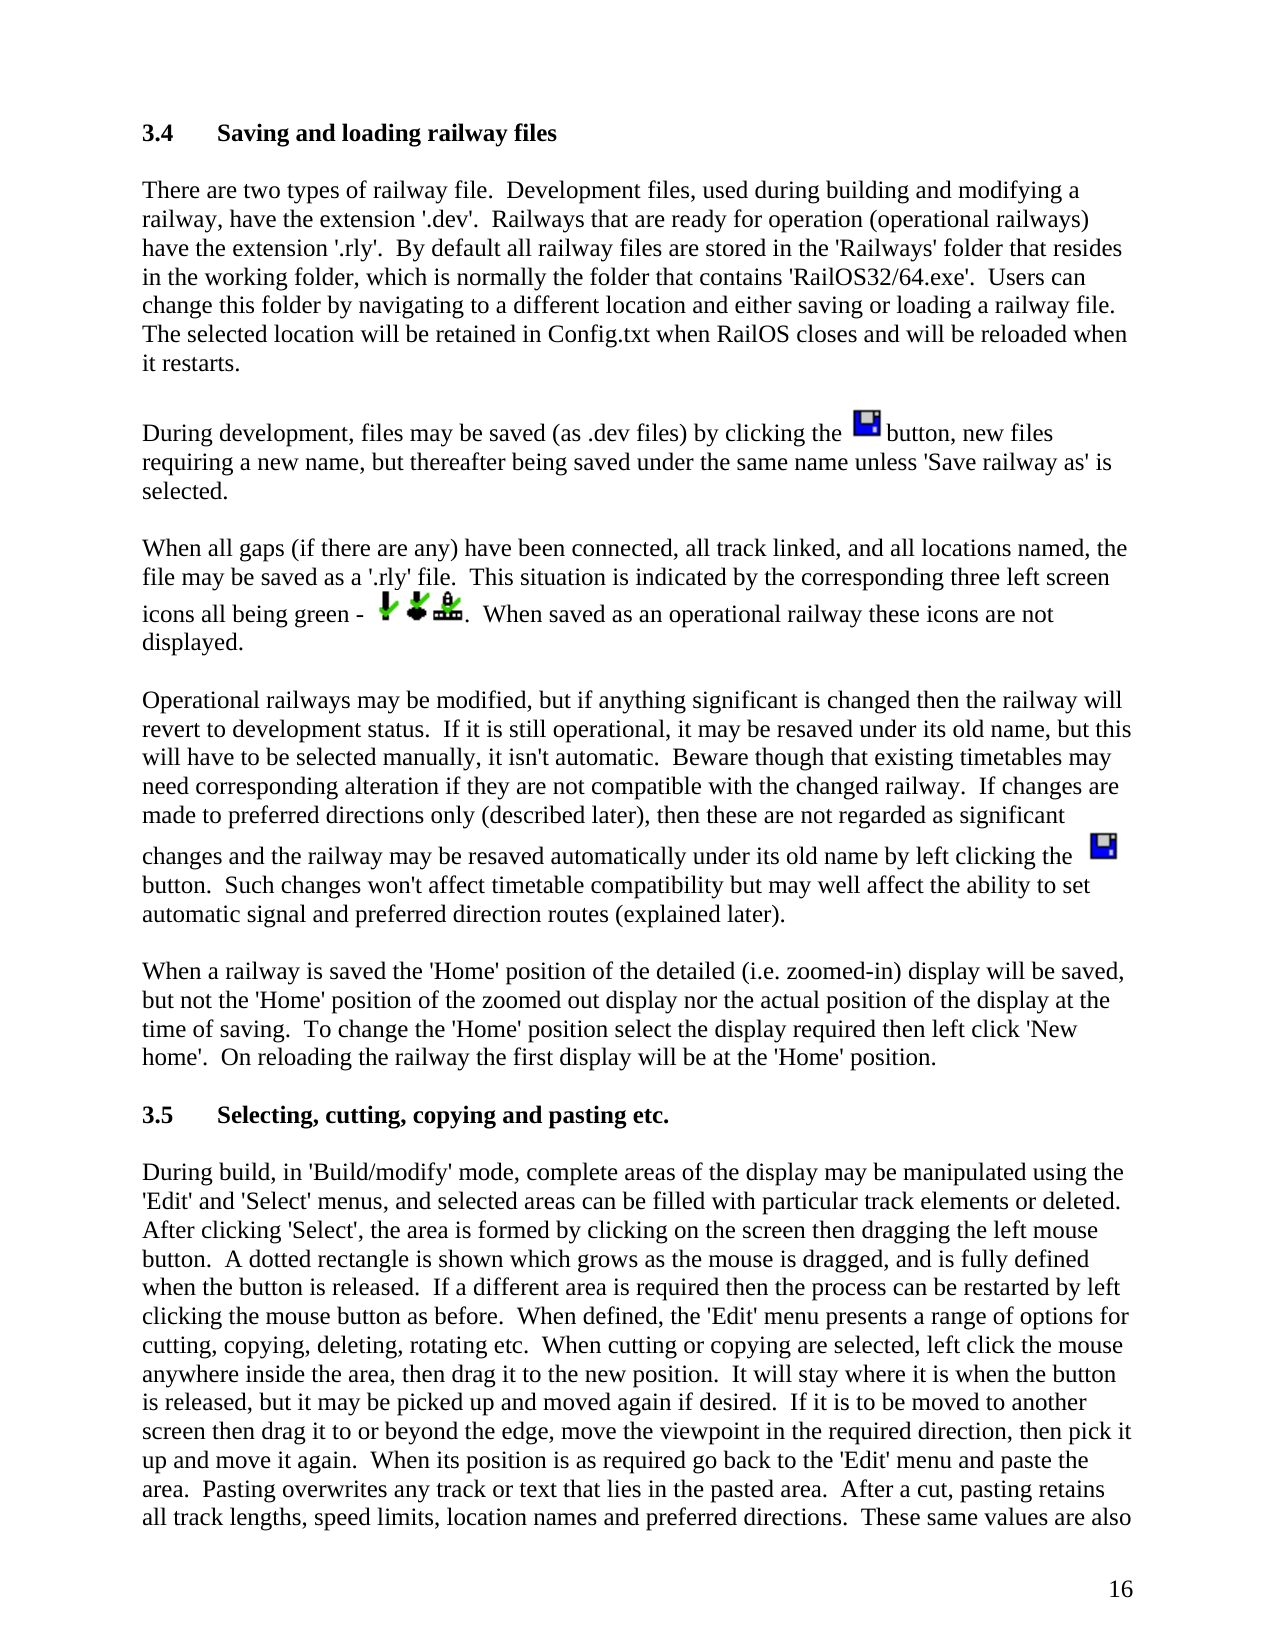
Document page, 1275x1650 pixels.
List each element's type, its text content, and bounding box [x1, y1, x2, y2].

text During development, files may be saved (as .dev files) by clicking the button, new files requiring a new name, but thereafter being saved under the same name unless 'Save railway as' is selected. [142, 406, 1133, 504]
text 3.5 Selecting, cutting, copying and pasting etc. [142, 1100, 1133, 1129]
picture [370, 590, 464, 622]
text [142, 1157, 1133, 1531]
text 3.4 Saving and loading railway files [142, 118, 1133, 147]
text Operational railways may be modified, but if anything significant is changed then the railway will revert to development status. If it is still operational, it may be resaved under its old name, but this will have to be selected manually, it isn't automatic. Beware though that existing timetables may need corresponding alteration if they are not compatible with the changed railway. If changes are made to preferred directions only (described later), then these are not regarded as significant changes and the railway may be resaved automatically under its old name by left clicking the button. Such changes won't affect timetable compatibility but may well affect the ability to set automatic signal and preferred direction routes (explained later). [142, 685, 1133, 927]
text When a railway is saved the 'Home' position of the detailed (i.e. zoomed-in) display will be saved, but not the 'Home' position of the zoomed out display nor the actual position of the display at the time of saving. To change the 'Home' position select the display required then left click 'New home'. On reloading the railway the first display will be at the 'Home' position. [142, 956, 1133, 1071]
text When all gaps (if there are any) have been connected, all track linked, and all locations named, the file may be saved as a '.rly' file. This situation is indicated by the corresponding three left screen icons all being green - . When saved as an operational railway these icons are not displayed. [142, 533, 1133, 656]
